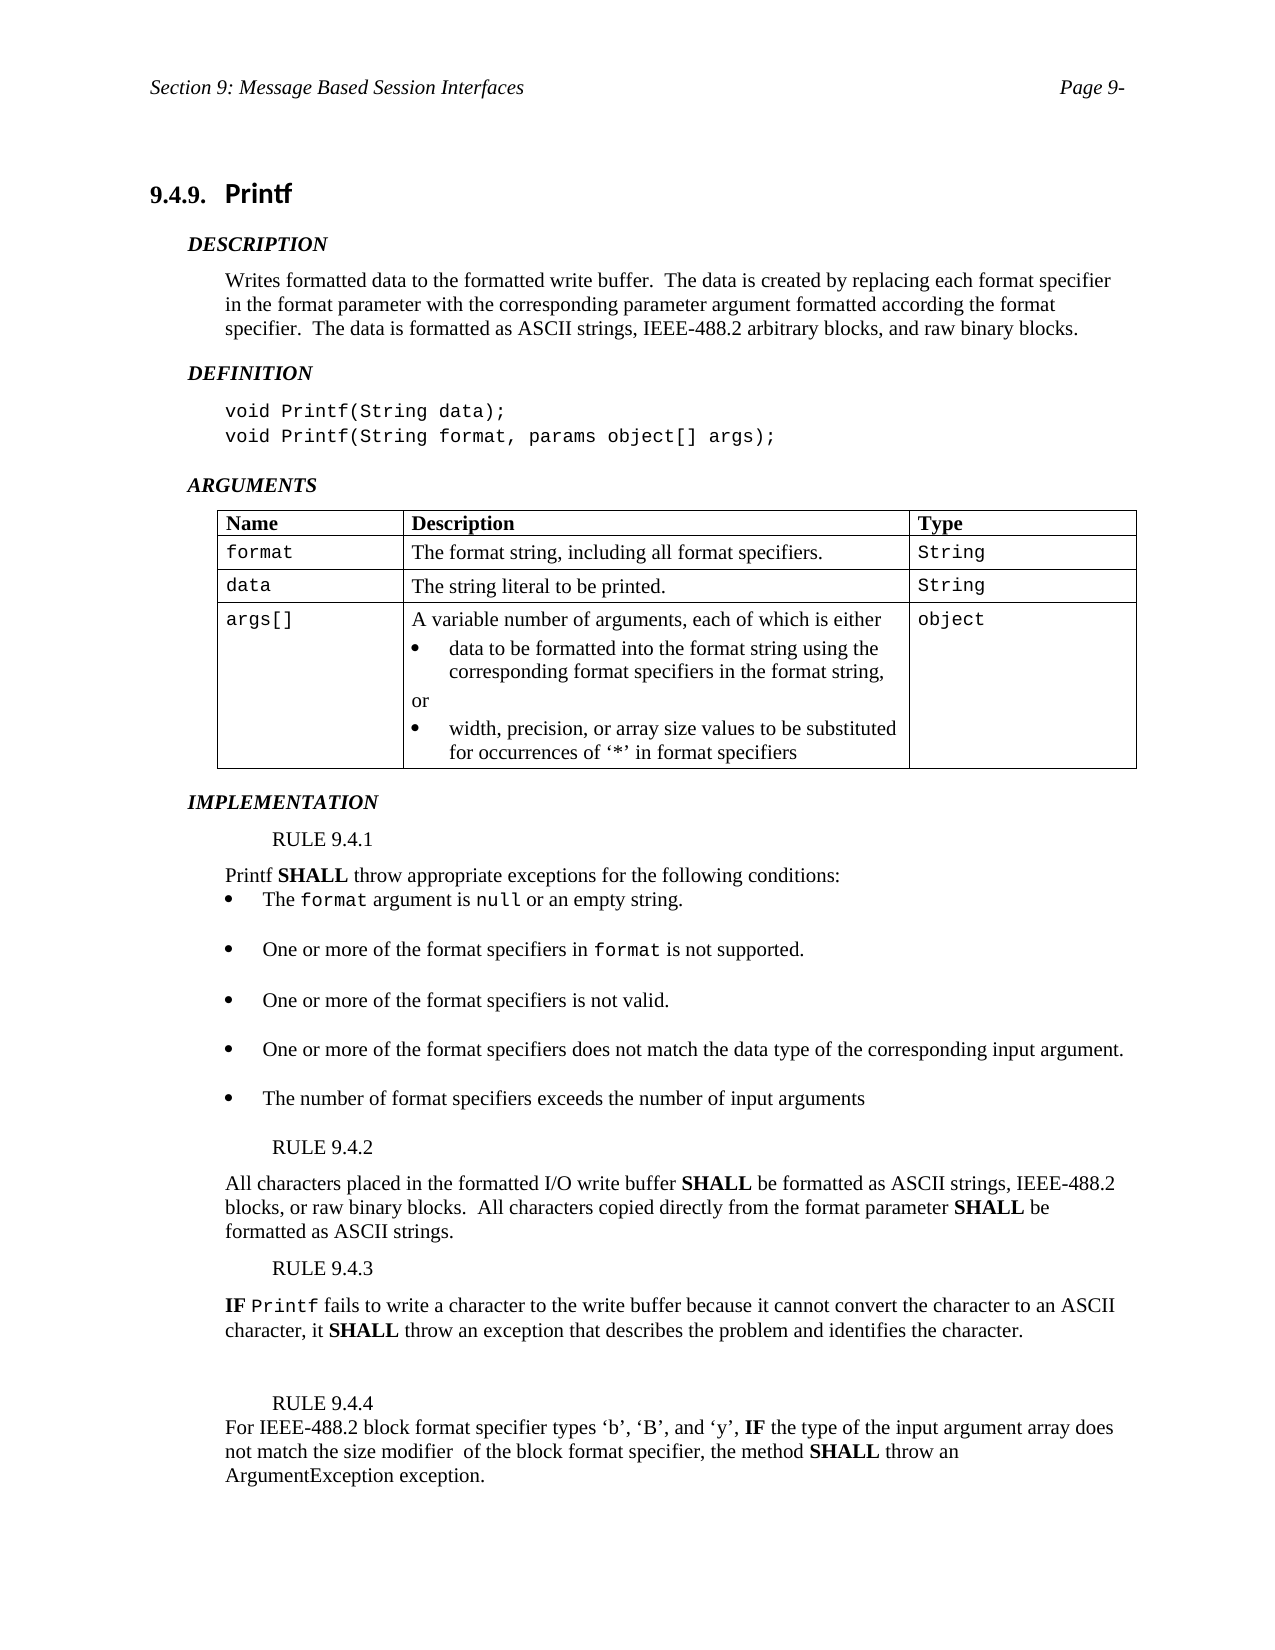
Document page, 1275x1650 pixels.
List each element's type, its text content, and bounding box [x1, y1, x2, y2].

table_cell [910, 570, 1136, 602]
list The format argument is null or an empty string. [225, 887, 1125, 912]
text If Printf fails to write a character to the write buffer because it cannot convert the character to an ASCII character, it SHALL throw an exception that describes the problem and identifies the character. [225, 1292, 1125, 1342]
text All characters placed in the formatted I/O write buffer SHALL be formatted as ASCII strings, IEEE-488.2 blocks, or raw binary blocks. All characters copied directly from the format parameter SHALL be formatted as ASCII strings. [225, 1171, 1125, 1243]
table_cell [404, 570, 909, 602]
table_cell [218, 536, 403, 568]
list One or more of the format specifiers is not valid. [225, 987, 1125, 1012]
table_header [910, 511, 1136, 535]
list One or more of the format specifiers in format is not supported. [225, 937, 1125, 962]
list The number of format specifiers exceeds the number of input arguments [225, 1086, 1125, 1110]
text Printf SHALL throw appropriate exceptions for the following conditions: [225, 863, 1125, 887]
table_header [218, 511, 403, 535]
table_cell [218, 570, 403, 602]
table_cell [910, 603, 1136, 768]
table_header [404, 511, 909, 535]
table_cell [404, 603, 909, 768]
text Writes formatted data to the formatted write buffer. The data is created by replacing each format specifier in the format parameter with the corresponding parameter argument formatted according the format specifier. The data is formatted as ASCII strings, IEEE-488.2 arbitrary blocks, and raw binary blocks. [225, 268, 1125, 340]
subtitle Definition [187, 361, 1125, 385]
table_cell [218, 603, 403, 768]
subtitle Description [187, 231, 1125, 256]
subtitle Implementation [187, 790, 1125, 814]
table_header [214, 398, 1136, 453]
list One or more of the format specifiers does not match the data type of the corresponding input argument. [225, 1037, 1125, 1061]
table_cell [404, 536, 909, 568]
subtitle Arguments [187, 473, 1125, 497]
subtitle Printf [150, 175, 1125, 211]
text For IEEE-488.2 block format specifier types ‘b’, ‘B’, and ‘y’, if the type of the input argument array does not match the size modifier of the block format specifier, the method SHALL throw an ArgumentException exception. [225, 1415, 1125, 1487]
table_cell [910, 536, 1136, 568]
